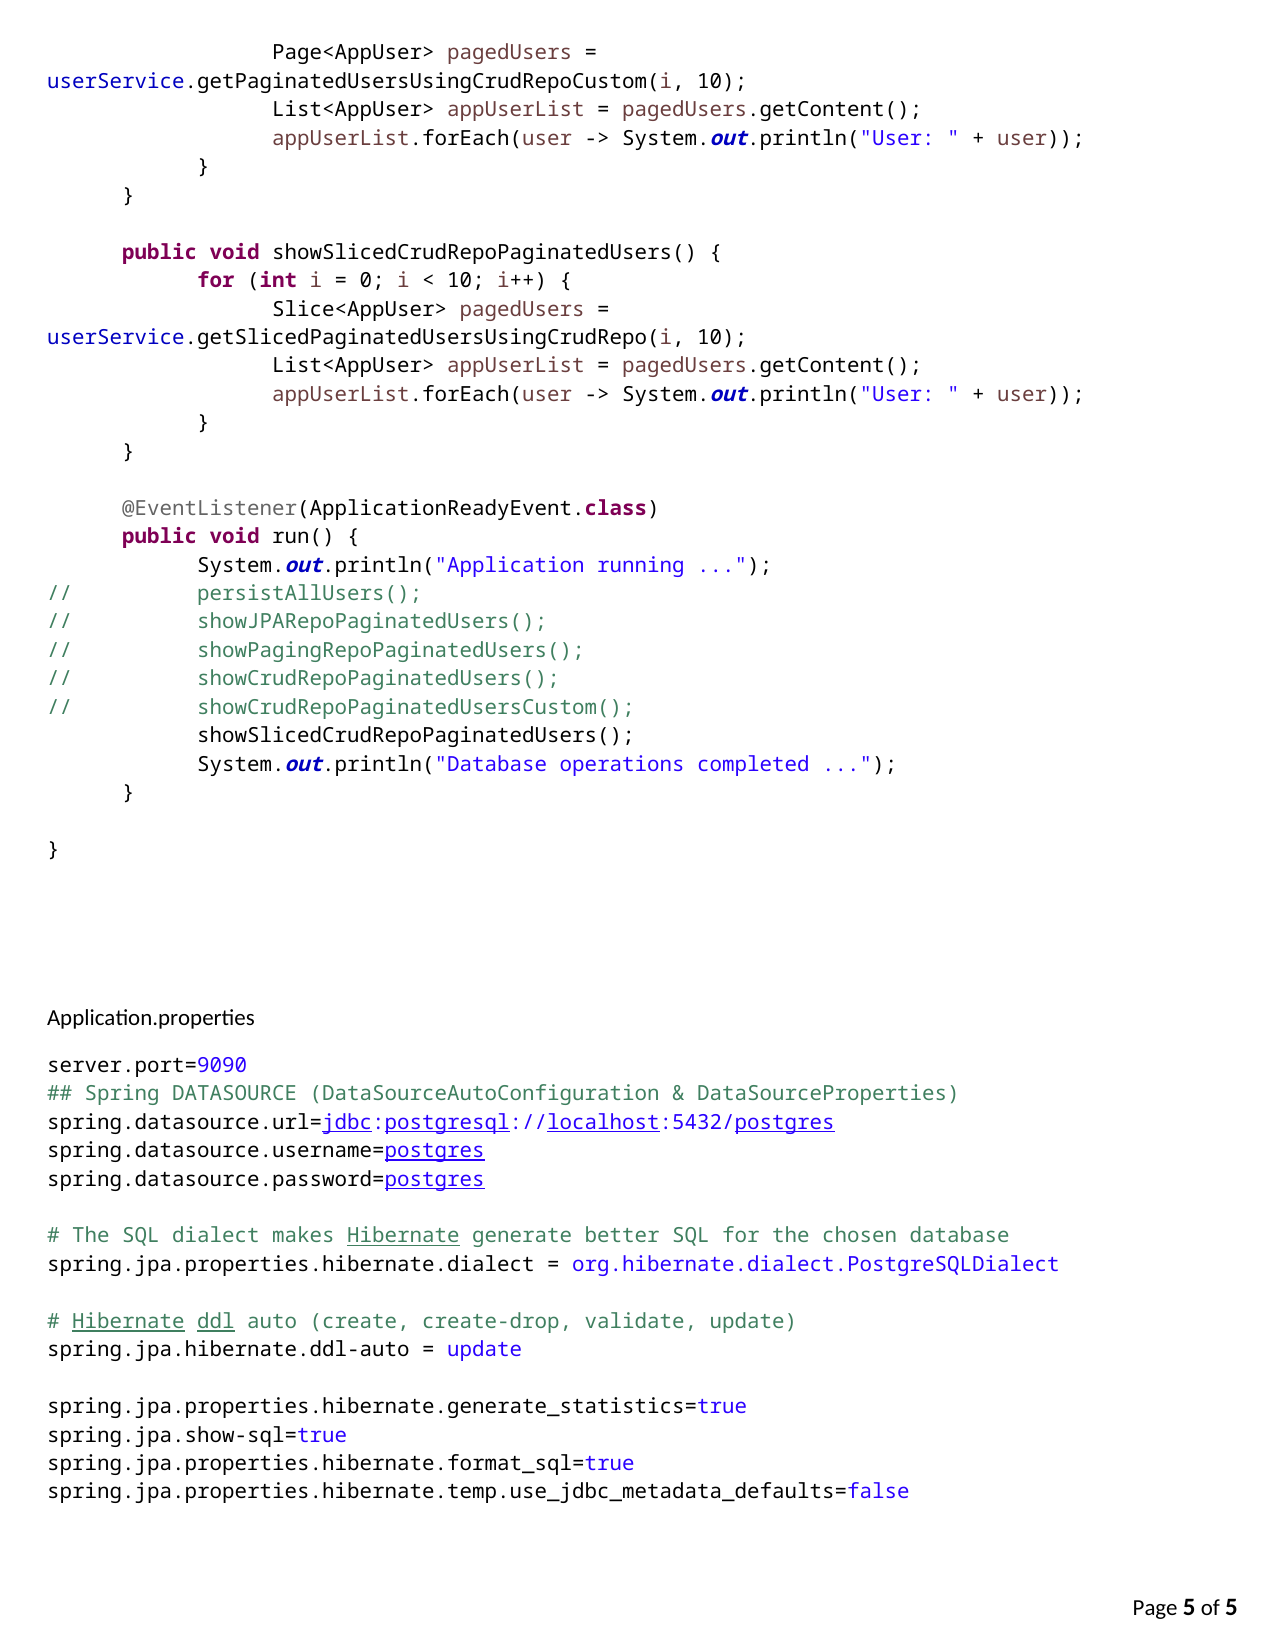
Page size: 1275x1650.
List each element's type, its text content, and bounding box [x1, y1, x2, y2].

text # Hibernate ddl auto (create, create-drop, validate, update) [47, 1306, 1237, 1334]
text Page<AppUser> pagedUsers = userService.getPaginatedUsersUsingCrudRepoCustom(i, 10); [47, 37, 1237, 94]
text // showCrudRepoPaginatedUsers(); [47, 663, 1237, 692]
text ## Spring DATASOURCE (DataSourceAutoConfiguration & DataSourceProperties) [47, 1078, 1237, 1107]
text # The SQL dialect makes Hibernate generate better SQL for the chosen database [47, 1221, 1237, 1249]
text spring.jpa.properties.hibernate.generate_statistics=true [47, 1391, 1237, 1420]
text appUserList.forEach(user -> System.out.println("User: " + user)); [47, 123, 1237, 151]
text server.port=9090 [47, 1050, 1237, 1078]
text spring.jpa.properties.hibernate.temp.use_jdbc_metadata_defaults=false [47, 1477, 1237, 1505]
text } [47, 834, 1237, 862]
text showSlicedCrudRepoPaginatedUsers(); [47, 720, 1237, 749]
text for (int i = 0; i < 10; i++) { [47, 265, 1237, 294]
text public void run() { [47, 521, 1237, 550]
text Slice<AppUser> pagedUsers = userService.getSlicedPaginatedUsersUsingCrudRepo(i, 10); [47, 294, 1237, 351]
text spring.datasource.url=jdbc:postgresql://localhost:5432/postgres [47, 1107, 1237, 1135]
text spring.datasource.username=postgres [47, 1135, 1237, 1164]
text // showCrudRepoPaginatedUsersCustom(); [47, 692, 1237, 720]
text List<AppUser> appUserList = pagedUsers.getContent(); [47, 94, 1237, 123]
text } [47, 180, 1237, 208]
text Application.properties [47, 1003, 1237, 1031]
text // showJPARepoPaginatedUsers(); [47, 607, 1237, 635]
text System.out.println("Database operations completed ..."); [47, 749, 1237, 777]
text } [47, 151, 1237, 180]
text spring.datasource.password=postgres [47, 1164, 1237, 1192]
text } [47, 407, 1237, 436]
text // showPagingRepoPaginatedUsers(); [47, 635, 1237, 663]
text @EventListener(ApplicationReadyEvent.class) [47, 493, 1237, 521]
text spring.jpa.hibernate.ddl-auto = update [47, 1334, 1237, 1363]
text List<AppUser> appUserList = pagedUsers.getContent(); [47, 351, 1237, 379]
text spring.jpa.properties.hibernate.dialect = org.hibernate.dialect.PostgreSQLDialect [47, 1249, 1237, 1277]
text public void showSlicedCrudRepoPaginatedUsers() { [47, 237, 1237, 265]
text } [47, 777, 1237, 806]
text // persistAllUsers(); [47, 578, 1237, 607]
text System.out.println("Application running ..."); [47, 550, 1237, 578]
text } [47, 436, 1237, 464]
text appUserList.forEach(user -> System.out.println("User: " + user)); [47, 379, 1237, 407]
text spring.jpa.show-sql=true [47, 1420, 1237, 1448]
text spring.jpa.properties.hibernate.format_sql=true [47, 1448, 1237, 1477]
